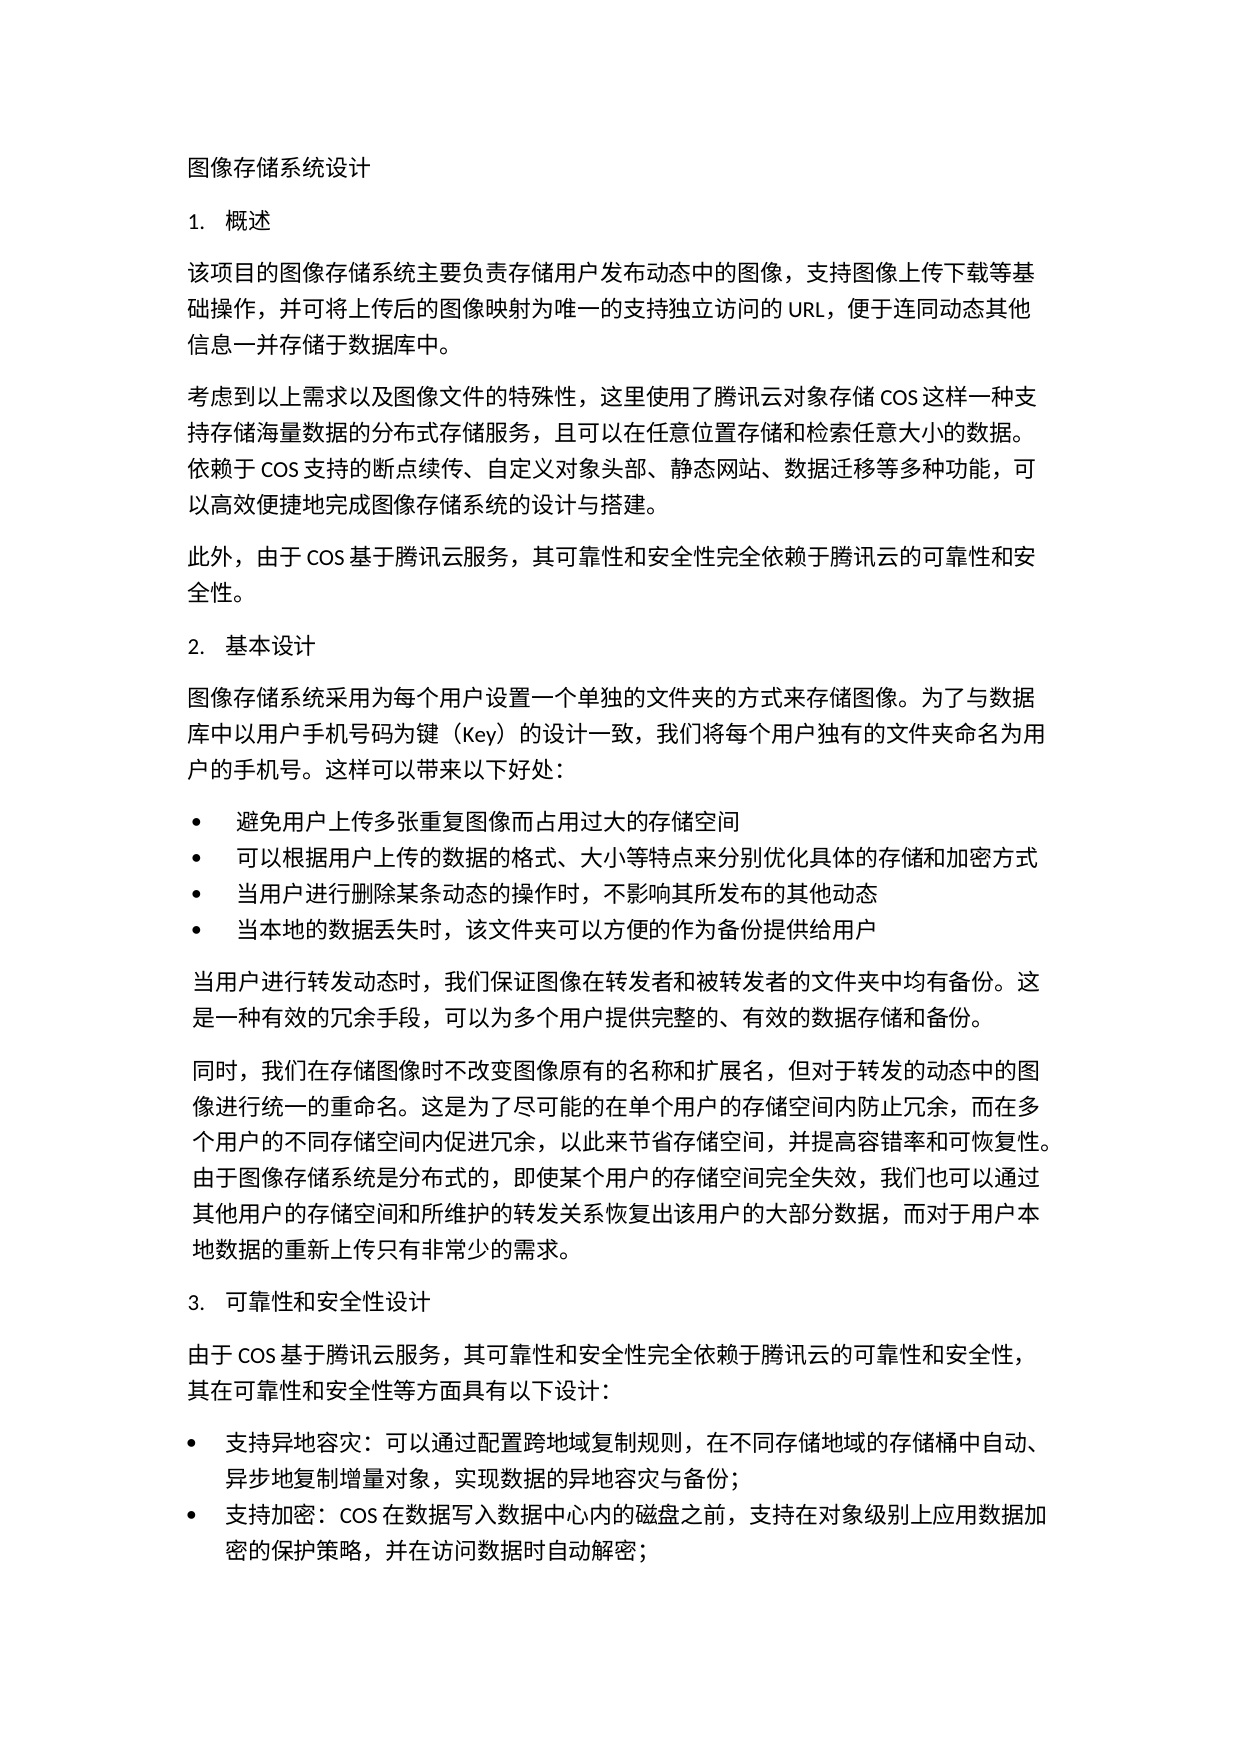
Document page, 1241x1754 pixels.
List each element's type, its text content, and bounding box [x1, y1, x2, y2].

text 图像存储系统设计 [187, 150, 1053, 183]
text 该项目的图像存储系统主要负责存储用户发布动态中的图像，支持图像上传下载等基础操作，并可将上传后的图像映射为唯一的支持独立访问的URL，便于连同动态其他信息一并存储于数据库中。 [187, 255, 1053, 360]
list 当用户进行删除某条动态的操作时，不影响其所发布的其他动态 [192, 876, 1053, 909]
list 可靠性和安全性设计 [187, 1284, 1053, 1317]
text 考虑到以上需求以及图像文件的特殊性，这里使用了腾讯云对象存储 COS这样一种支持存储海量数据的分布式存储服务，且可以在任意位置存储和检索任意大小的数据。依赖于COS支持的断点续传、自定义对象头部、静态网站、数据迁移等多种功能，可以高效便捷地完成图像存储系统的设计与搭建。 [187, 379, 1053, 520]
text 由于COS基于腾讯云服务，其可靠性和安全性完全依赖于腾讯云的可靠性和安全性，其在可靠性和安全性等方面具有以下设计： [187, 1337, 1053, 1406]
list 可以根据用户上传的数据的格式、大小等特点来分别优化具体的存储和加密方式 [192, 840, 1053, 873]
text 此外，由于COS基于腾讯云服务，其可靠性和安全性完全依赖于腾讯云的可靠性和安全性。 [187, 539, 1053, 608]
list 基本设计 [187, 627, 1053, 661]
list 当本地的数据丢失时，该文件夹可以方便的作为备份提供给用户 [192, 912, 1053, 945]
text 图像存储系统采用为每个用户设置一个单独的文件夹的方式来存储图像。为了与数据库中以用户手机号码为键（Key）的设计一致，我们将每个用户独有的文件夹命名为用户的手机号。这样可以带来以下好处： [187, 680, 1053, 785]
list 概述 [187, 202, 1053, 236]
list 避免用户上传多张重复图像而占用过大的存储空间 [192, 804, 1053, 837]
text 同时，我们在存储图像时不改变图像原有的名称和扩展名，但对于转发的动态中的图像进行统一的重命名。这是为了尽可能的在单个用户的存储空间内防止冗余，而在多个用户的不同存储空间内促进冗余，以此来节省存储空间，并提高容错率和可恢复性。由于图像存储系统是分布式的，即使某个用户的存储空间完全失效，我们也可以通过其他用户的存储空间和所维护的转发关系恢复出该用户的大部分数据，而对于用户本地数据的重新上传只有非常少的需求。 [192, 1052, 1053, 1265]
list 支持加密：COS 在数据写入数据中心内的磁盘之前，支持在对象级别上应用数据加密的保护策略，并在访问数据时自动解密； [187, 1497, 1053, 1566]
text 当用户进行转发动态时，我们保证图像在转发者和被转发者的文件夹中均有备份。这是一种有效的冗余手段，可以为多个用户提供完整的、有效的数据存储和备份。 [192, 964, 1053, 1033]
list 支持异地容灾：可以通过配置跨地域复制规则，在不同存储地域的存储桶中自动、异步地复制增量对象，实现数据的异地容灾与备份； [187, 1425, 1053, 1494]
